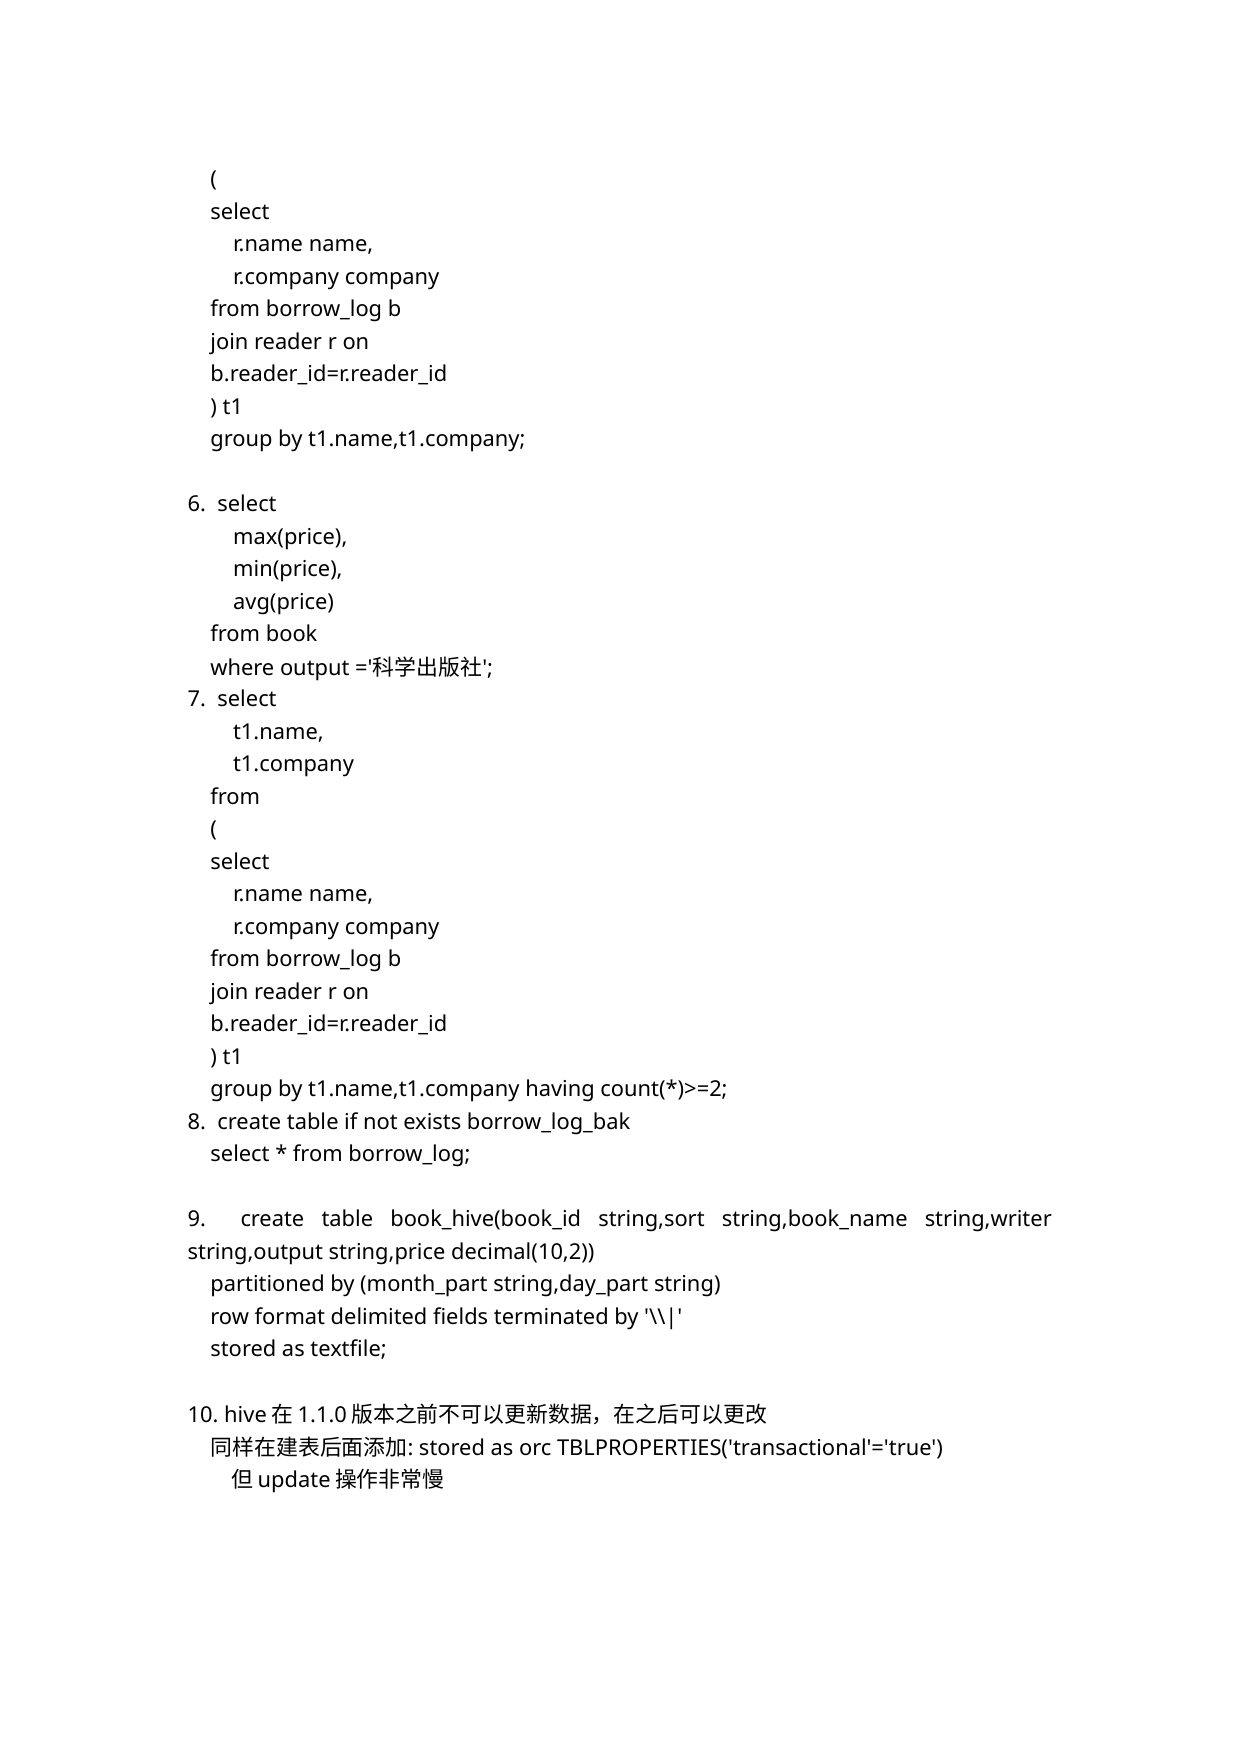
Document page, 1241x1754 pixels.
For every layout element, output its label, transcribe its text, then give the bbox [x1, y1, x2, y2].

text ( [187, 162, 1053, 194]
text select [187, 194, 1053, 227]
text avg(price) [187, 584, 1053, 617]
text 6. select [187, 487, 1053, 519]
text select * from borrow_log; [187, 1137, 1053, 1169]
text group by t1.name,t1.company; [187, 422, 1053, 454]
text stored as textfile; [187, 1332, 1053, 1364]
text 9. create table book_hive(book_id string,sort string,book_name string,writer string,output string,price decimal(10,2)) [187, 1202, 1053, 1267]
text t1.company [187, 747, 1053, 779]
text from book [187, 617, 1053, 649]
text 但update操作非常慢 [187, 1462, 1053, 1494]
text 7. select [187, 682, 1053, 714]
text 8. create table if not exists borrow_log_bak [187, 1104, 1053, 1137]
text r.company company [187, 259, 1053, 292]
text r.name name, [187, 877, 1053, 909]
text b.reader_id=r.reader_id [187, 1007, 1053, 1039]
text select [187, 844, 1053, 877]
text join reader r on [187, 324, 1053, 357]
text max(price), [187, 519, 1053, 552]
text 10. hive在1.1.0版本之前不可以更新数据，在之后可以更改 [187, 1397, 1053, 1429]
text ( [187, 812, 1053, 844]
text from [187, 779, 1053, 812]
text ) t1 [187, 1039, 1053, 1072]
text 同样在建表后面添加: stored as orc TBLPROPERTIES('transactional'='true') [187, 1429, 1053, 1462]
text group by t1.name,t1.company having count(*)>=2; [187, 1072, 1053, 1104]
text ) t1 [187, 389, 1053, 422]
text from borrow_log b [187, 942, 1053, 974]
text row format delimited fields terminated by '\\|' [187, 1299, 1053, 1332]
text where output ='科学出版社'; [187, 649, 1053, 682]
text join reader r on [187, 974, 1053, 1007]
text b.reader_id=r.reader_id [187, 357, 1053, 389]
text t1.name, [187, 714, 1053, 747]
text r.name name, [187, 227, 1053, 259]
text partitioned by (month_part string,day_part string) [187, 1267, 1053, 1299]
text from borrow_log b [187, 292, 1053, 324]
text r.company company [187, 909, 1053, 942]
text min(price), [187, 552, 1053, 584]
